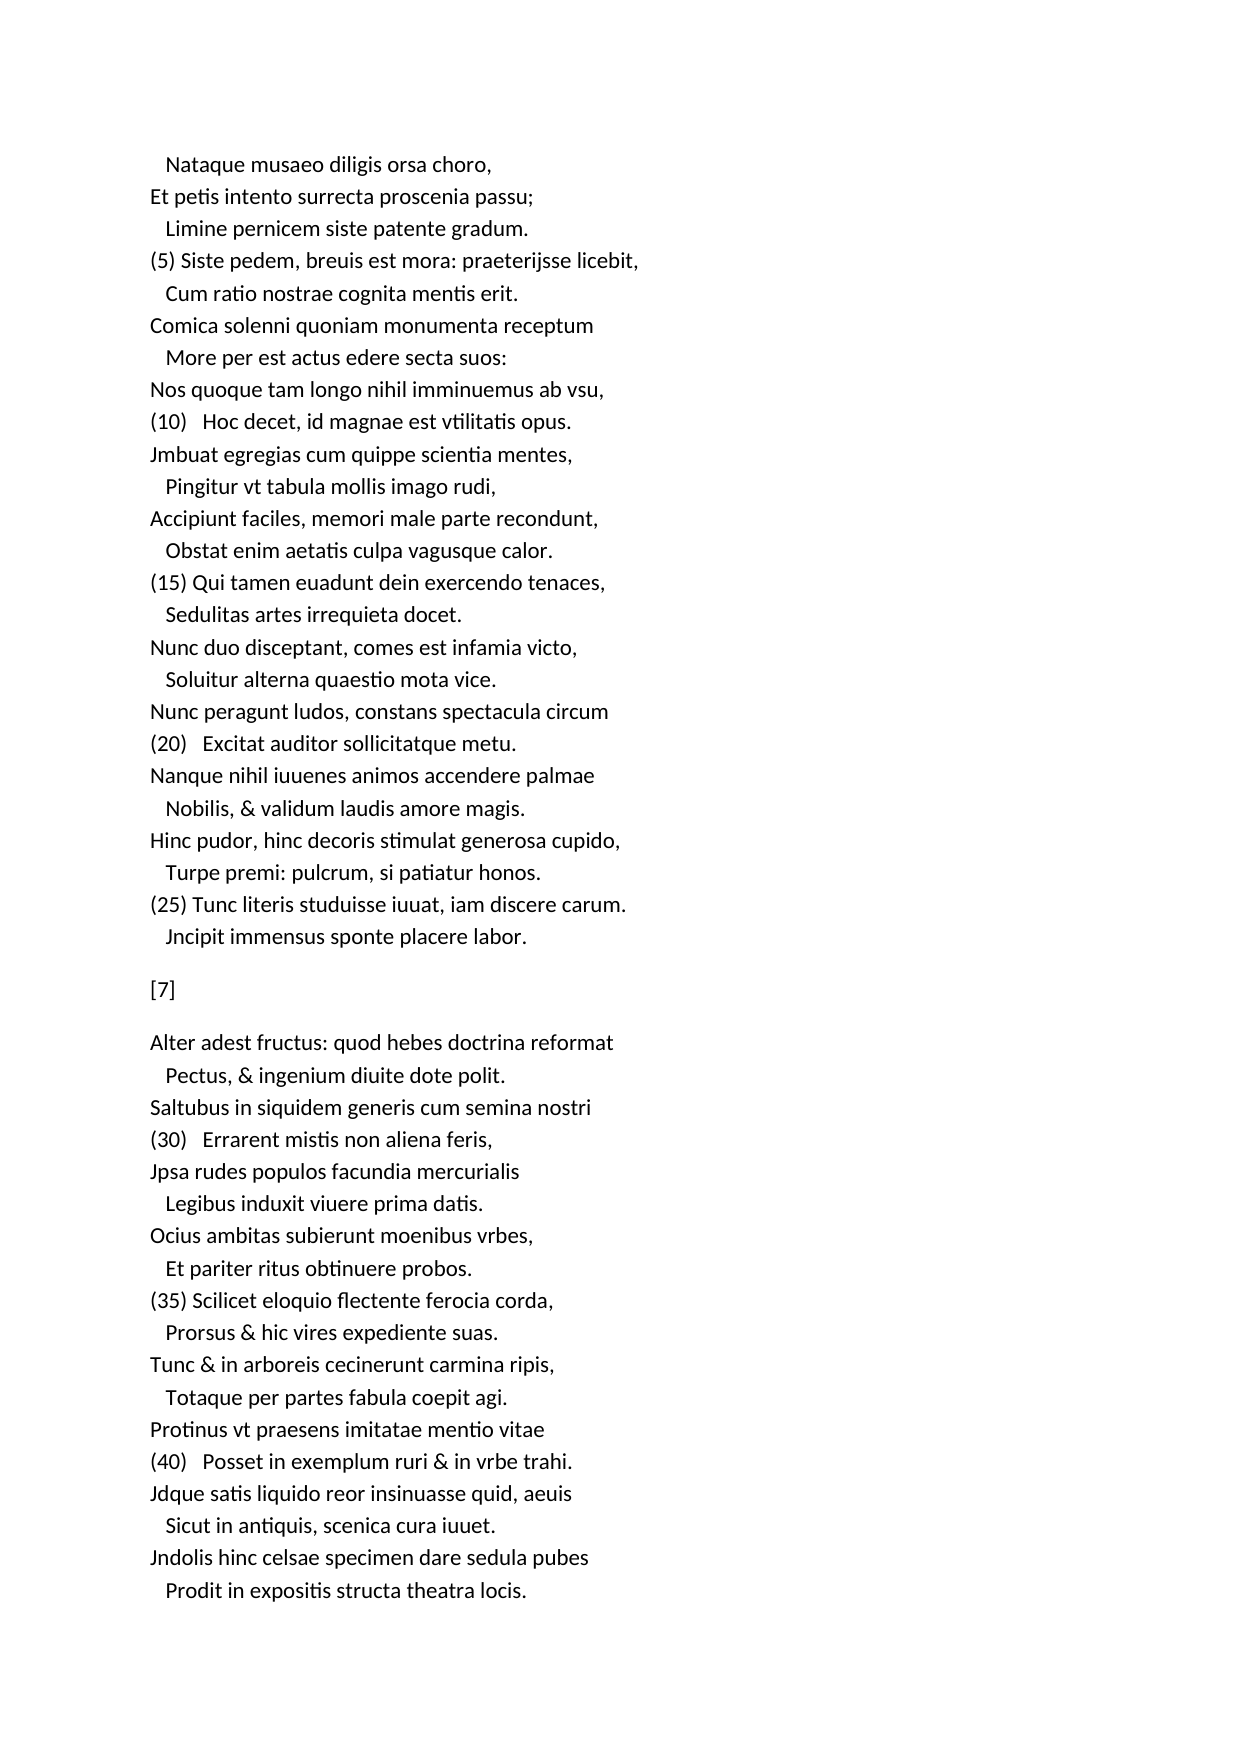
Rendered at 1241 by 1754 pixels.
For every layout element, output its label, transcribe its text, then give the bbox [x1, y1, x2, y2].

text [7] [150, 976, 1090, 1003]
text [150, 1028, 1090, 1604]
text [150, 150, 1090, 951]
